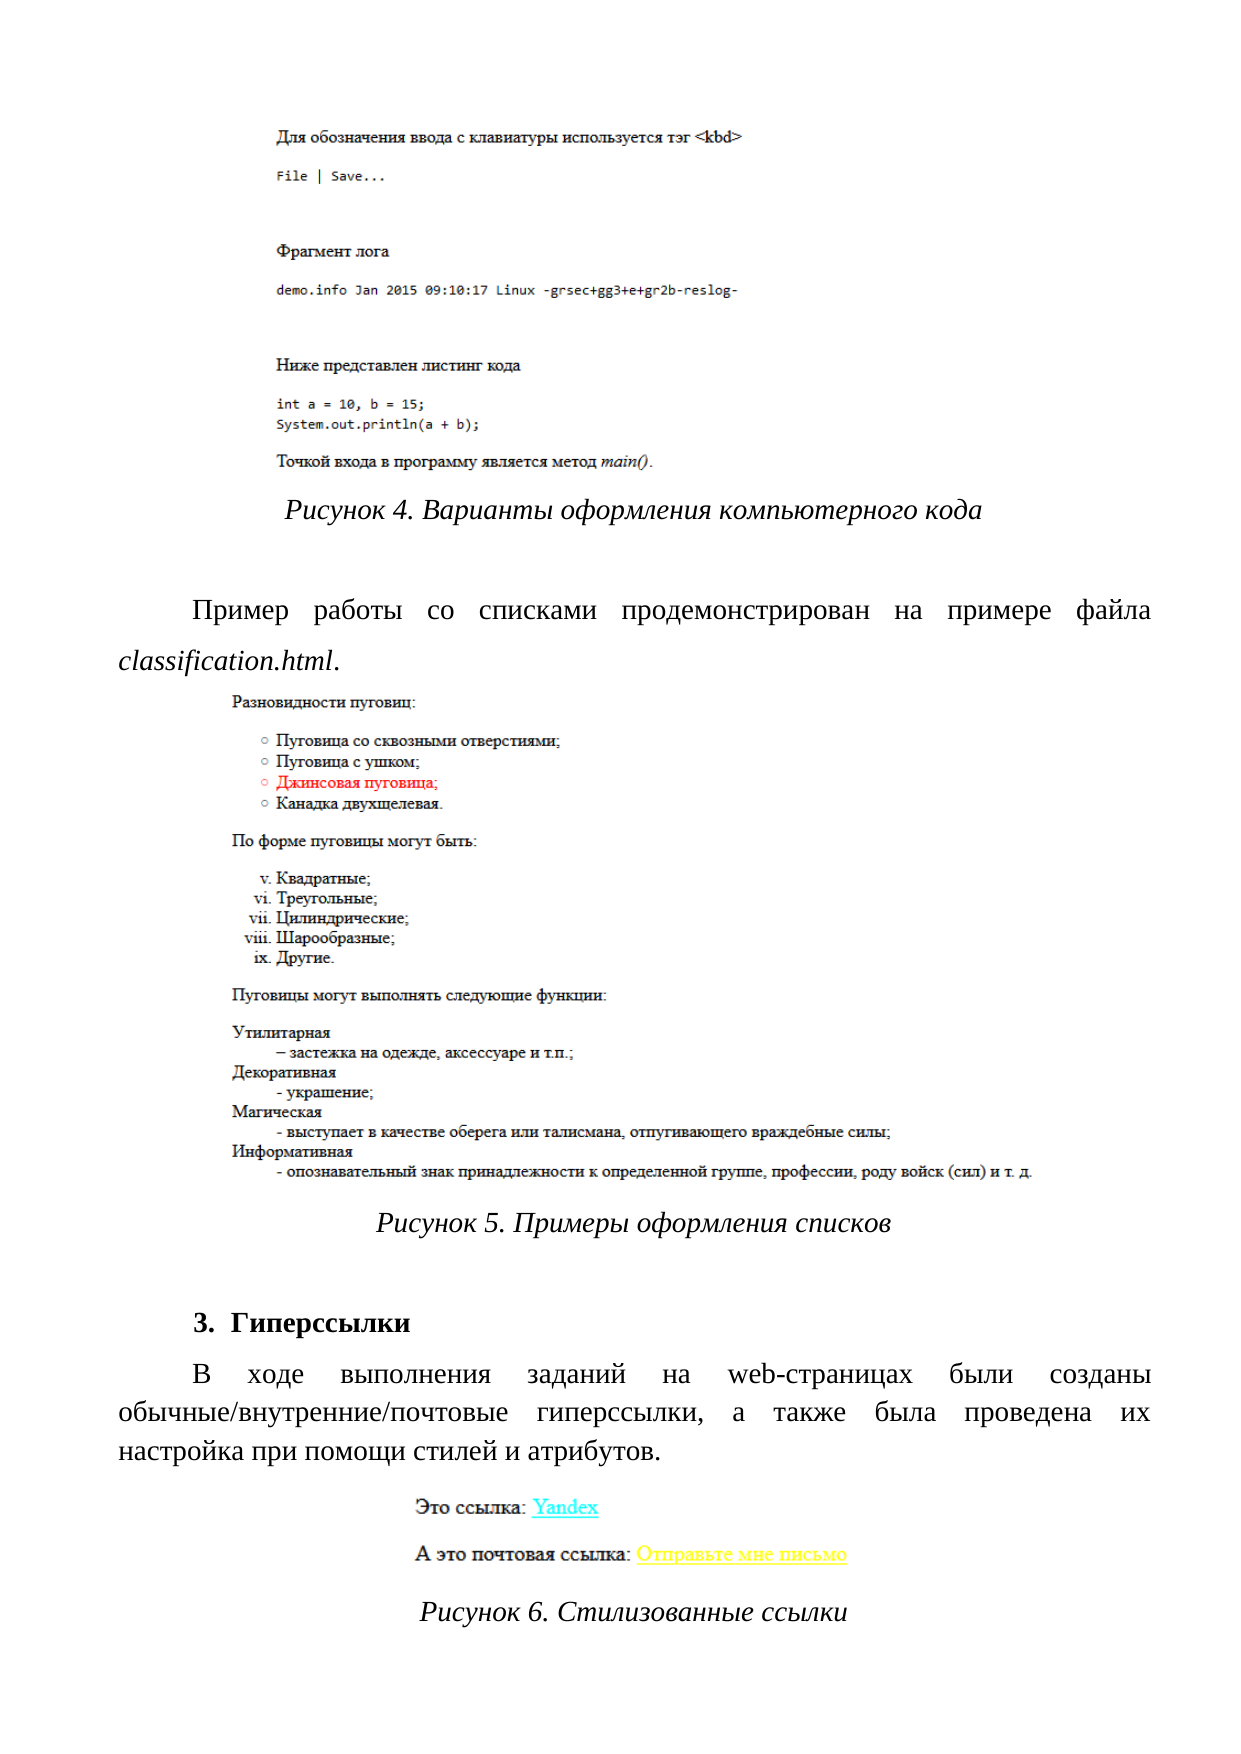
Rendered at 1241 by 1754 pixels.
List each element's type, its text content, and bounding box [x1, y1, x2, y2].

list Гиперссылки [193, 1306, 1152, 1339]
picture [228, 693, 1042, 1191]
picture [410, 1492, 860, 1569]
text Рисунок 6. Стилизованные ссылки [118, 1594, 1152, 1627]
picture [272, 118, 998, 478]
text Рисунок 4. Варианты оформления компьютерного кода [118, 492, 1152, 525]
text Рисунок 5. Примеры оформления списков [118, 1205, 1152, 1238]
text Пример работы со списками продемонстрирован на примере файла classification.html. [118, 592, 1152, 676]
text В ходе выполнения заданий на web-страницах были созданы обычные/внутренние/почтовые гиперссылки, а также была проведена их настройка при помощи стилей и атрибутов. [118, 1356, 1152, 1467]
